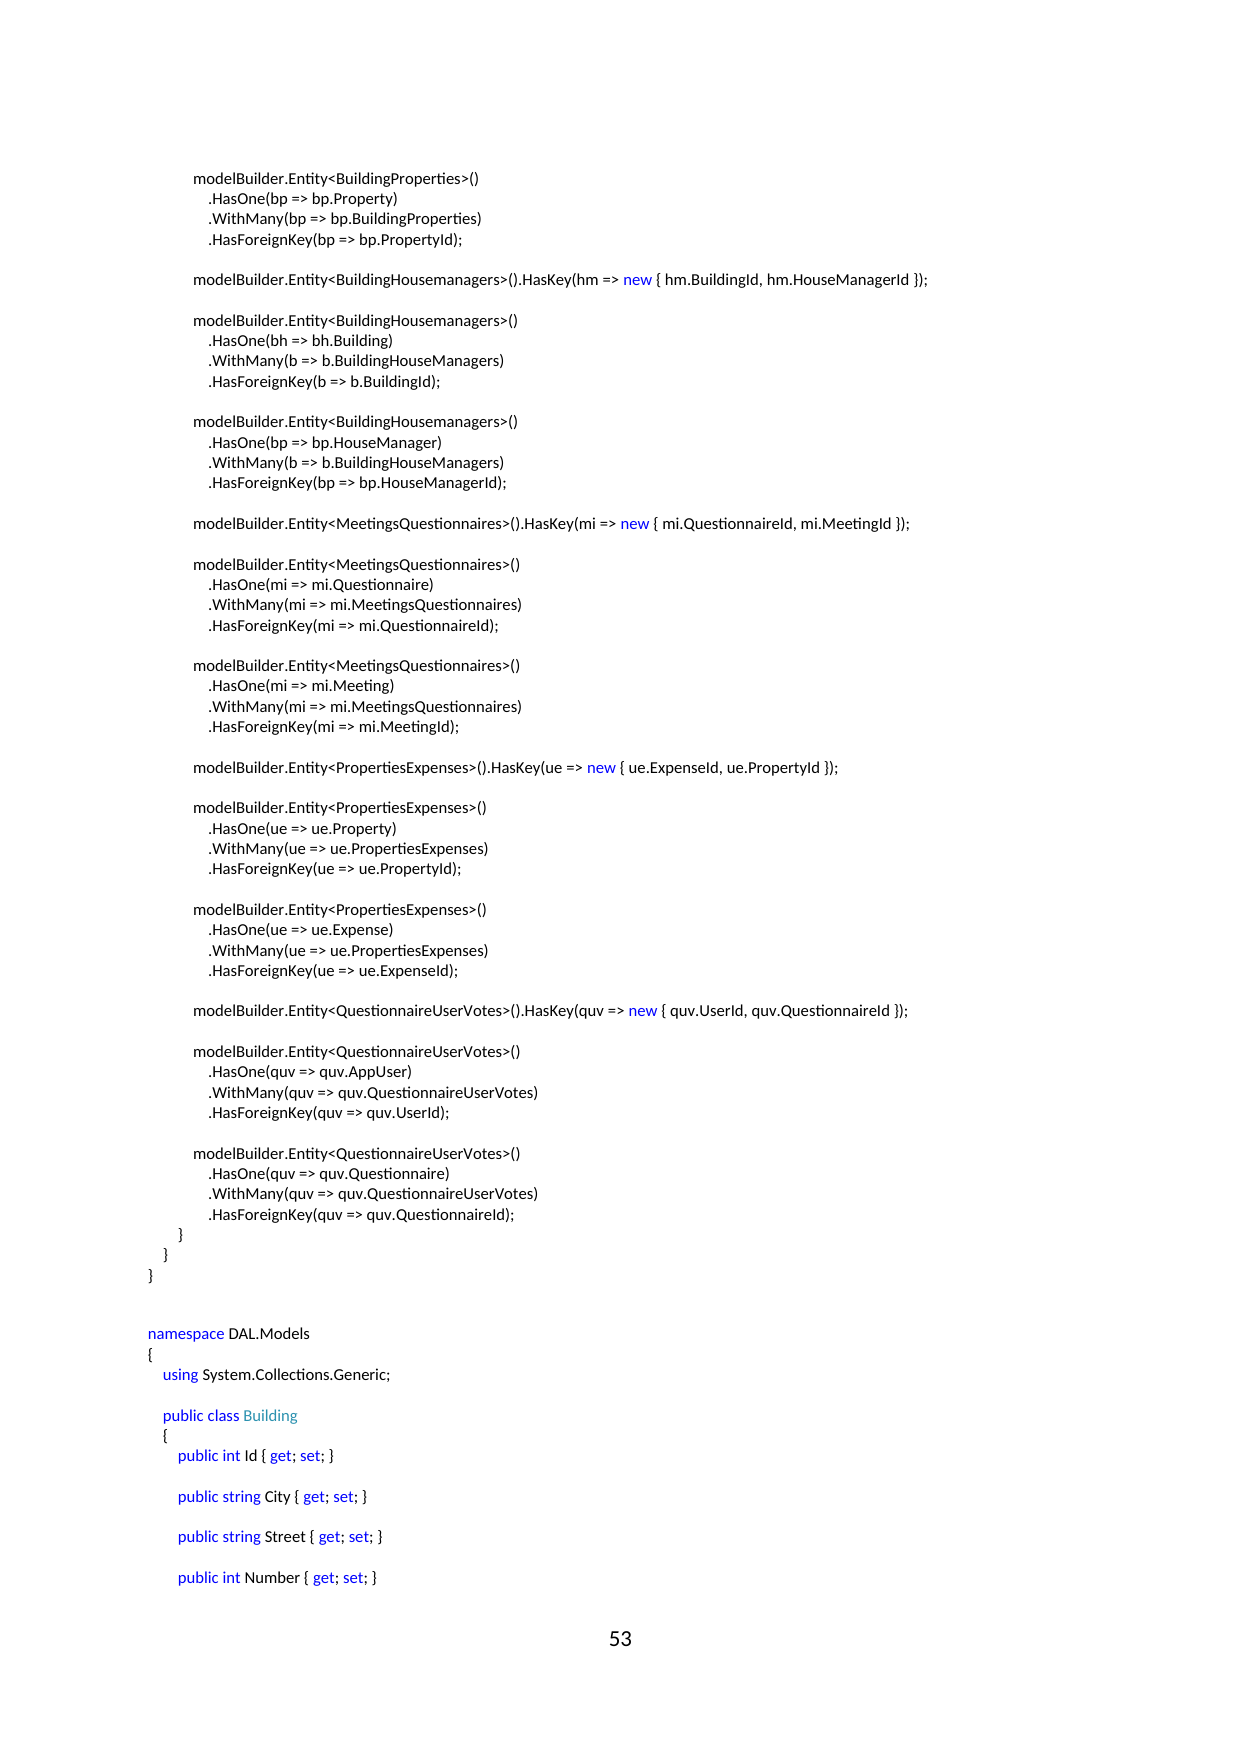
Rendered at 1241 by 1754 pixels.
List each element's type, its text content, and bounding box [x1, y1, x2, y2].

text .HasForeignKey(quv => quv.UserId); [148, 1102, 1093, 1123]
text .WithMany(mi => mi.MeetingsQuestionnaires) [148, 696, 1093, 716]
text } [148, 1224, 1093, 1244]
text .WithMany(quv => quv.QuestionnaireUserVotes) [148, 1183, 1093, 1204]
text .WithMany(b => b.BuildingHouseManagers) [148, 351, 1093, 371]
text modelBuilder.Entity<QuestionnaireUserVotes>() [148, 1143, 1093, 1163]
text .HasForeignKey(quv => quv.QuestionnaireId); [148, 1204, 1093, 1224]
text public class Building [148, 1405, 1093, 1425]
text modelBuilder.Entity<BuildingHousemanagers>() [148, 412, 1093, 432]
text .WithMany(ue => ue.PropertiesExpenses) [148, 838, 1093, 858]
text .HasOne(bp => bp.Property) [148, 188, 1093, 208]
text .HasOne(bp => bp.HouseManager) [148, 432, 1093, 452]
text modelBuilder.Entity<MeetingsQuestionnaires>().HasKey(mi => new { mi.QuestionnaireId, mi.MeetingId }); [148, 513, 1093, 533]
text { [148, 1344, 1093, 1364]
text .HasForeignKey(bp => bp.HouseManagerId); [148, 473, 1093, 493]
text .WithMany(ue => ue.PropertiesExpenses) [148, 940, 1093, 960]
text .HasOne(quv => quv.Questionnaire) [148, 1163, 1093, 1183]
text modelBuilder.Entity<MeetingsQuestionnaires>() [148, 554, 1093, 574]
text .HasForeignKey(bp => bp.PropertyId); [148, 229, 1093, 249]
text modelBuilder.Entity<PropertiesExpenses>() [148, 899, 1093, 919]
text .HasOne(quv => quv.AppUser) [148, 1062, 1093, 1082]
text .WithMany(b => b.BuildingHouseManagers) [148, 452, 1093, 473]
text public string City { get; set; } [148, 1486, 1093, 1506]
text .HasOne(mi => mi.Meeting) [148, 676, 1093, 696]
text modelBuilder.Entity<MeetingsQuestionnaires>() [148, 655, 1093, 676]
text .WithMany(quv => quv.QuestionnaireUserVotes) [148, 1082, 1093, 1102]
text .HasOne(ue => ue.Expense) [148, 919, 1093, 940]
text .HasOne(ue => ue.Property) [148, 818, 1093, 838]
text .HasForeignKey(ue => ue.PropertyId); [148, 858, 1093, 879]
text modelBuilder.Entity<QuestionnaireUserVotes>().HasKey(quv => new { quv.UserId, quv.QuestionnaireId }); [148, 1001, 1093, 1021]
text public int Id { get; set; } [148, 1446, 1093, 1466]
text .WithMany(bp => bp.BuildingProperties) [148, 208, 1093, 229]
text .HasForeignKey(ue => ue.ExpenseId); [148, 960, 1093, 980]
text public string Street { get; set; } [148, 1527, 1093, 1547]
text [148, 168, 1093, 188]
text { [148, 1425, 1093, 1446]
text .HasOne(mi => mi.Questionnaire) [148, 574, 1093, 594]
text namespace DAL.Models [148, 1324, 1093, 1344]
text } [148, 1244, 1093, 1265]
text modelBuilder.Entity<QuestionnaireUserVotes>() [148, 1041, 1093, 1062]
text using System.Collections.Generic; [148, 1364, 1093, 1384]
text modelBuilder.Entity<PropertiesExpenses>() [148, 798, 1093, 818]
text modelBuilder.Entity<BuildingHousemanagers>() [148, 310, 1093, 330]
text .HasForeignKey(mi => mi.QuestionnaireId); [148, 615, 1093, 635]
text } [148, 1265, 1093, 1285]
text .HasForeignKey(b => b.BuildingId); [148, 371, 1093, 391]
text modelBuilder.Entity<BuildingHousemanagers>().HasKey(hm => new { hm.BuildingId, hm.HouseManagerId }); [148, 269, 1093, 290]
text .HasOne(bh => bh.Building) [148, 330, 1093, 351]
text public int Number { get; set; } [148, 1567, 1093, 1588]
text .HasForeignKey(mi => mi.MeetingId); [148, 716, 1093, 737]
text modelBuilder.Entity<PropertiesExpenses>().HasKey(ue => new { ue.ExpenseId, ue.PropertyId }); [148, 757, 1093, 777]
text .WithMany(mi => mi.MeetingsQuestionnaires) [148, 594, 1093, 615]
